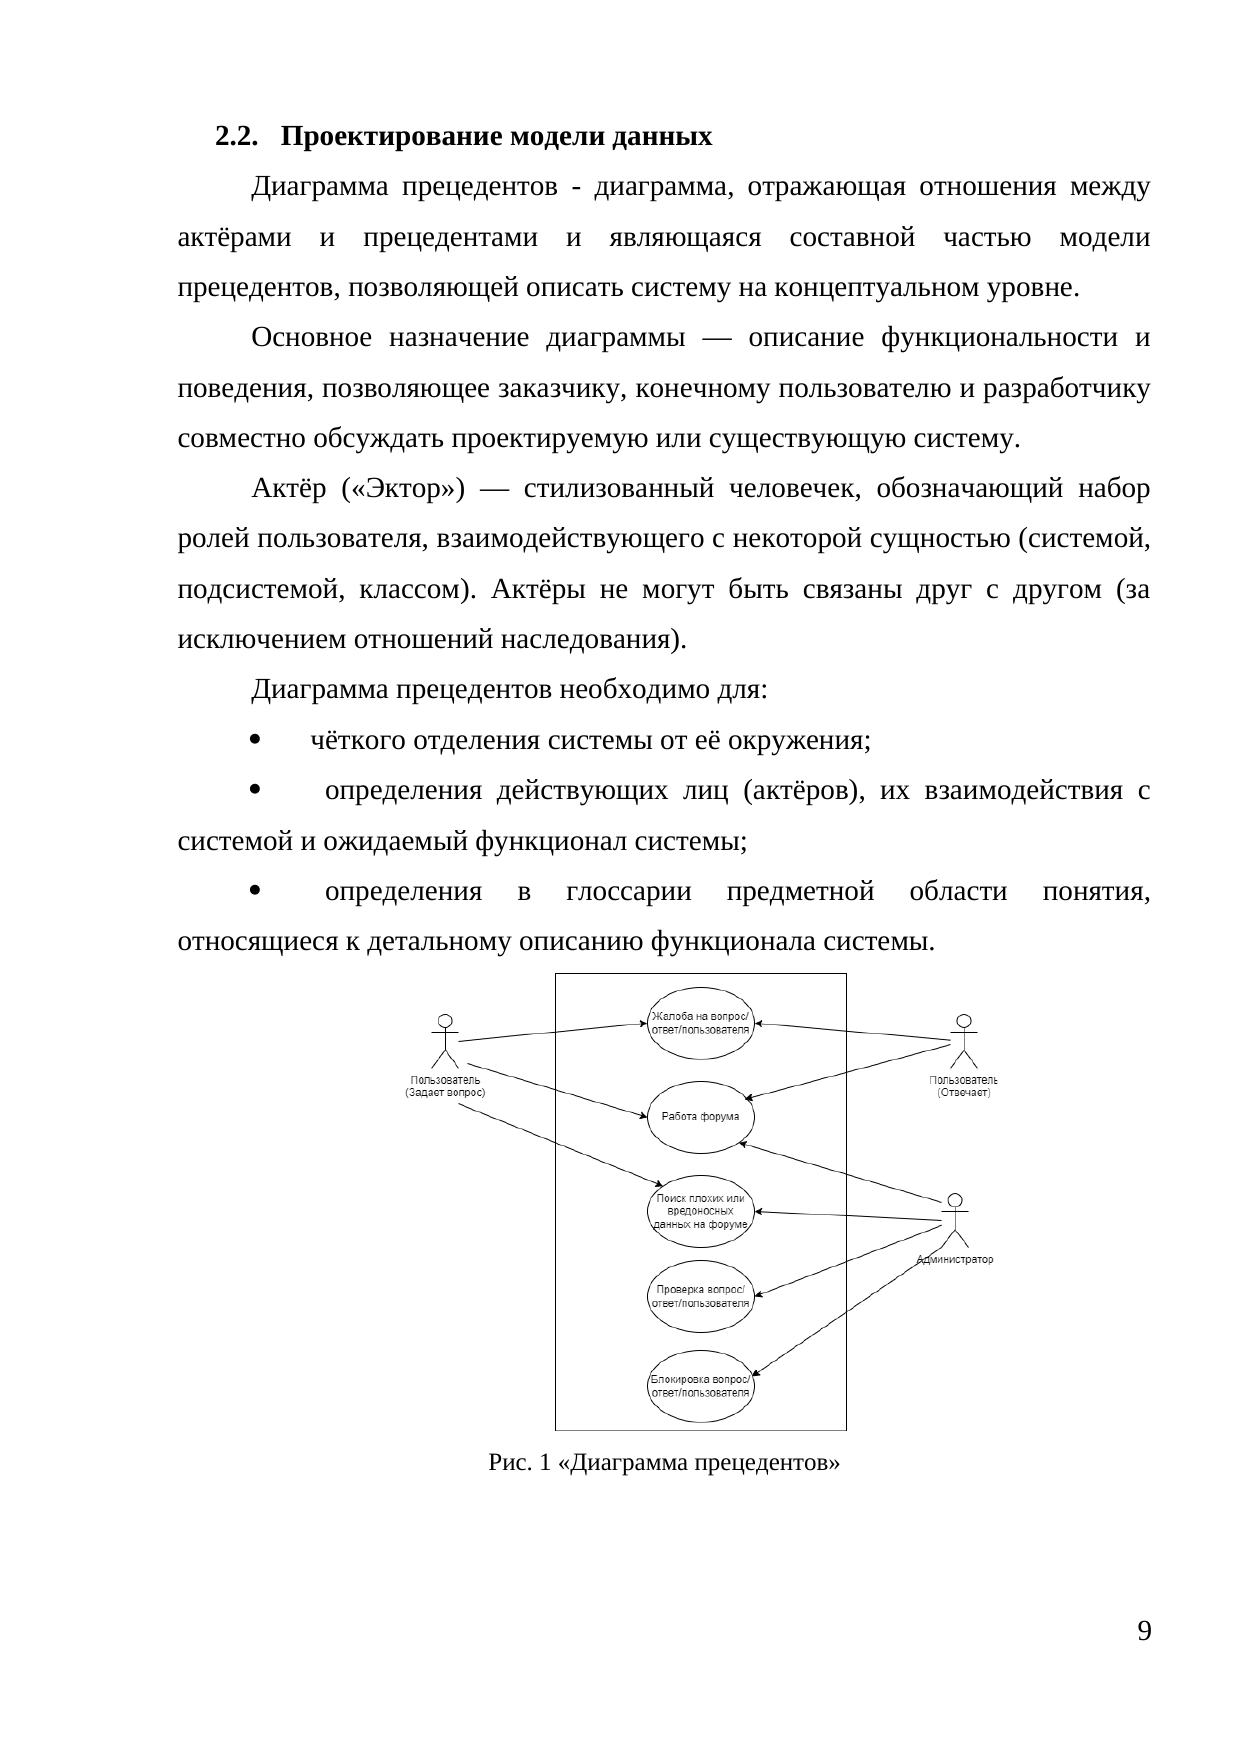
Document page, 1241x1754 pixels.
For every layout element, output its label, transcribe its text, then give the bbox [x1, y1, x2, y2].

list определения действующих лиц (актёров), их взаимодействия с системой и ожидаемый функционал системы; [177, 772, 1152, 856]
text Рис. 1 «Диаграмма прецедентов» [177, 1447, 1152, 1476]
text Диаграмма прецедентов необходимо для: [177, 672, 1152, 705]
text Актёр («Эктор») — стилизованный человечек, обозначающий набор ролей пользователя, взаимодействующего с некоторой сущностью (системой, подсистемой, классом). Актёры не могут быть связаны друг с другом (за исключением отношений наследования). [177, 470, 1152, 655]
subtitle Проектирование модели данных [215, 118, 1152, 152]
picture [405, 973, 998, 1431]
text Основное назначение диаграммы — описание функциональности и поведения, позволяющее заказчику, конечному пользователю и разработчику совместно обсуждать проектируемую или существующую систему. [177, 319, 1152, 453]
list определения в глоссарии предметной области понятия, относящиеся к детальному описанию функционала системы. [177, 873, 1152, 957]
text Диаграмма прецедентов - диаграмма, отражающая отношения между актёрами и прецедентами и являющаяся составной частью модели прецедентов, позволяющей описать систему на концептуальном уровне. [177, 168, 1152, 303]
list чёткого отделения системы от её окружения; [250, 722, 1152, 756]
